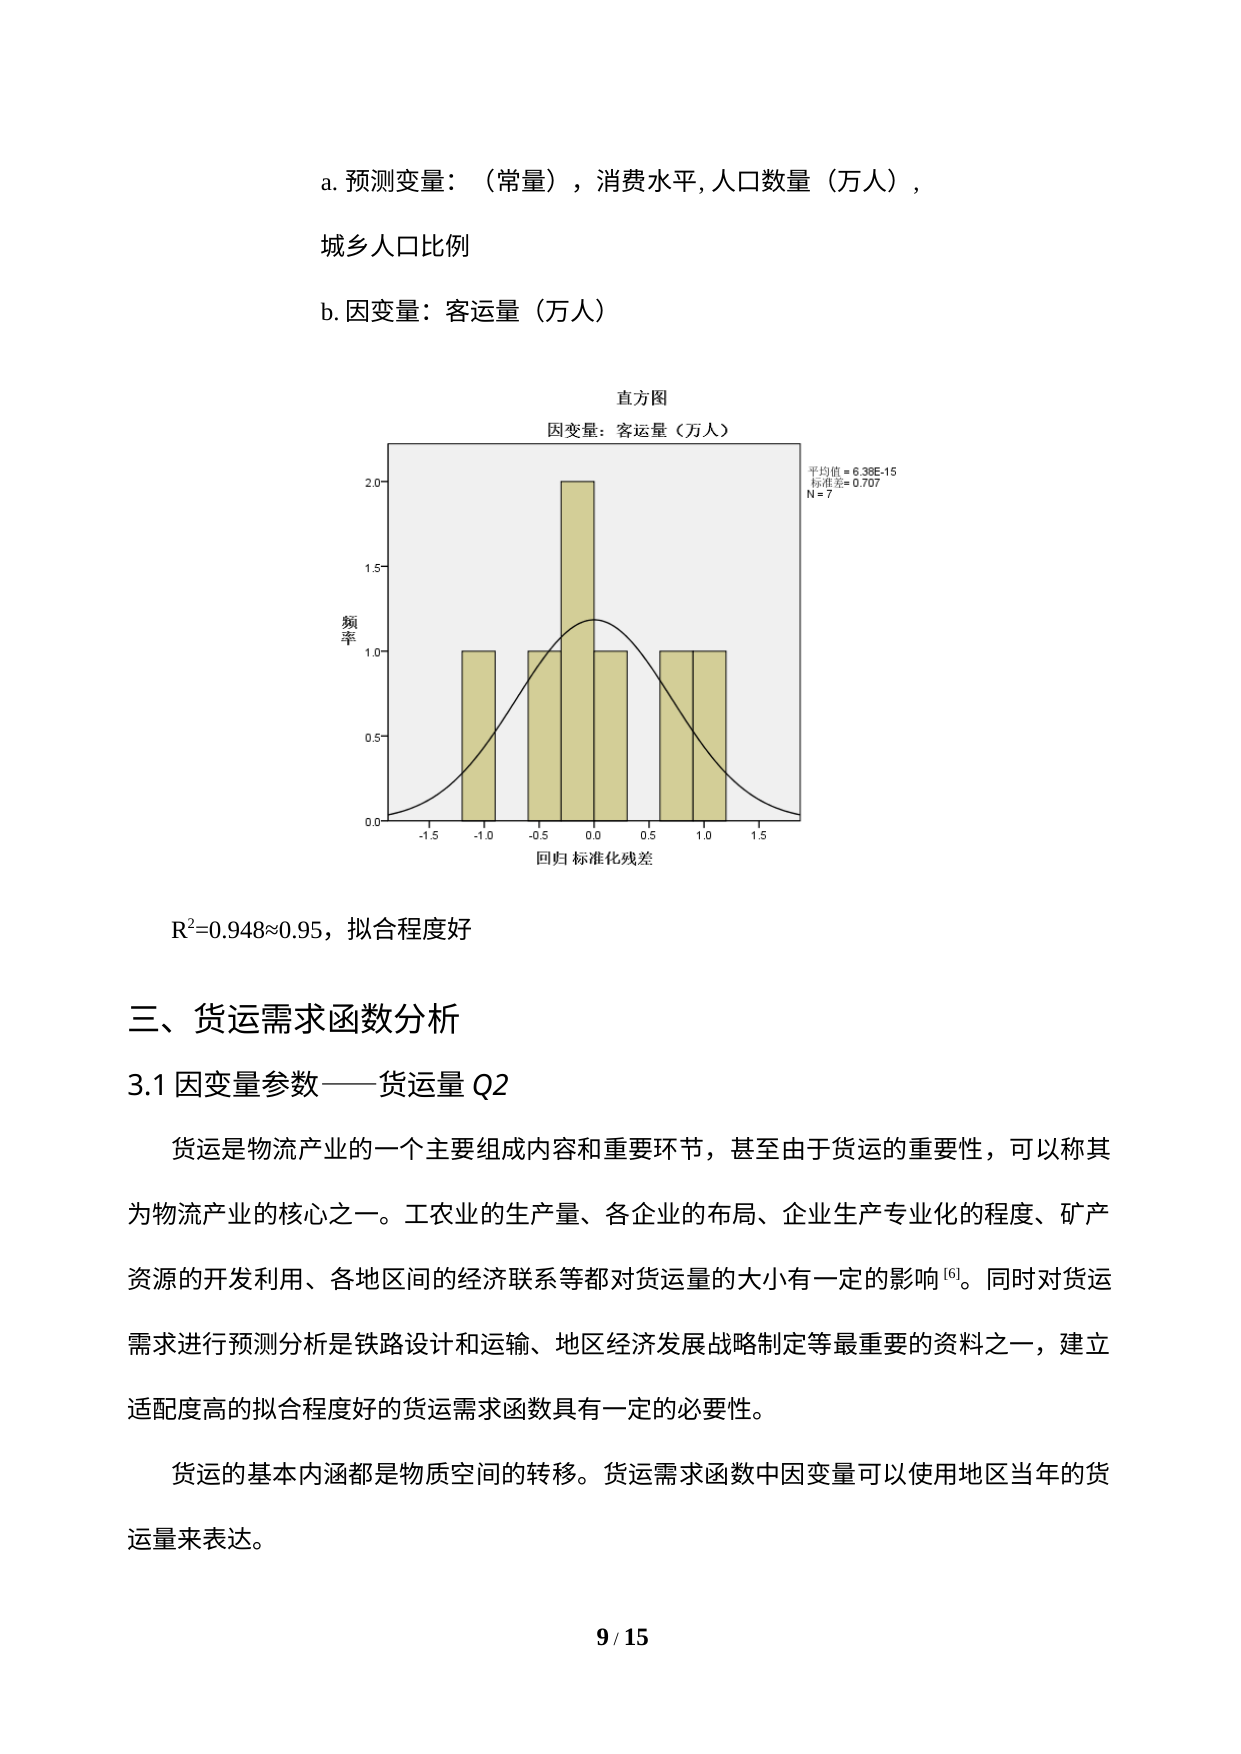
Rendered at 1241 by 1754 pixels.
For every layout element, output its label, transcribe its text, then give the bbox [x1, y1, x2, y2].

text R2=0.948≈0.95，拟合程度好 [127, 895, 1113, 960]
list 三、货运需求函数分析 [127, 985, 1113, 1050]
table_cell b. 因变量：客运量（万人） [321, 277, 919, 342]
text 货运的基本内涵都是物质空间的转移。货运需求函数中因变量可以使用地区当年的货运量来表达。 [127, 1440, 1113, 1570]
picture [324, 374, 960, 883]
table_cell a. 预测变量：（常量），消费水平, 人口数量（万人）, 城乡人口比例 [321, 143, 919, 277]
text 货运是物流产业的一个主要组成内容和重要环节，甚至由于货运的重要性，可以称其为物流产业的核心之一。工农业的生产量、各企业的布局、企业生产专业化的程度、矿产资源的开发利用、各地区间的经济联系等都对货运量的大小有一定的影响[6]。同时对货运需求进行预测分析是铁路设计和运输、地区经济发展战略制定等最重要的资料之一，建立适配度高的拟合程度好的货运需求函数具有一定的必要性。 [127, 1115, 1113, 1440]
text 3.1因变量参数——货运量Q2 [127, 1050, 1113, 1115]
